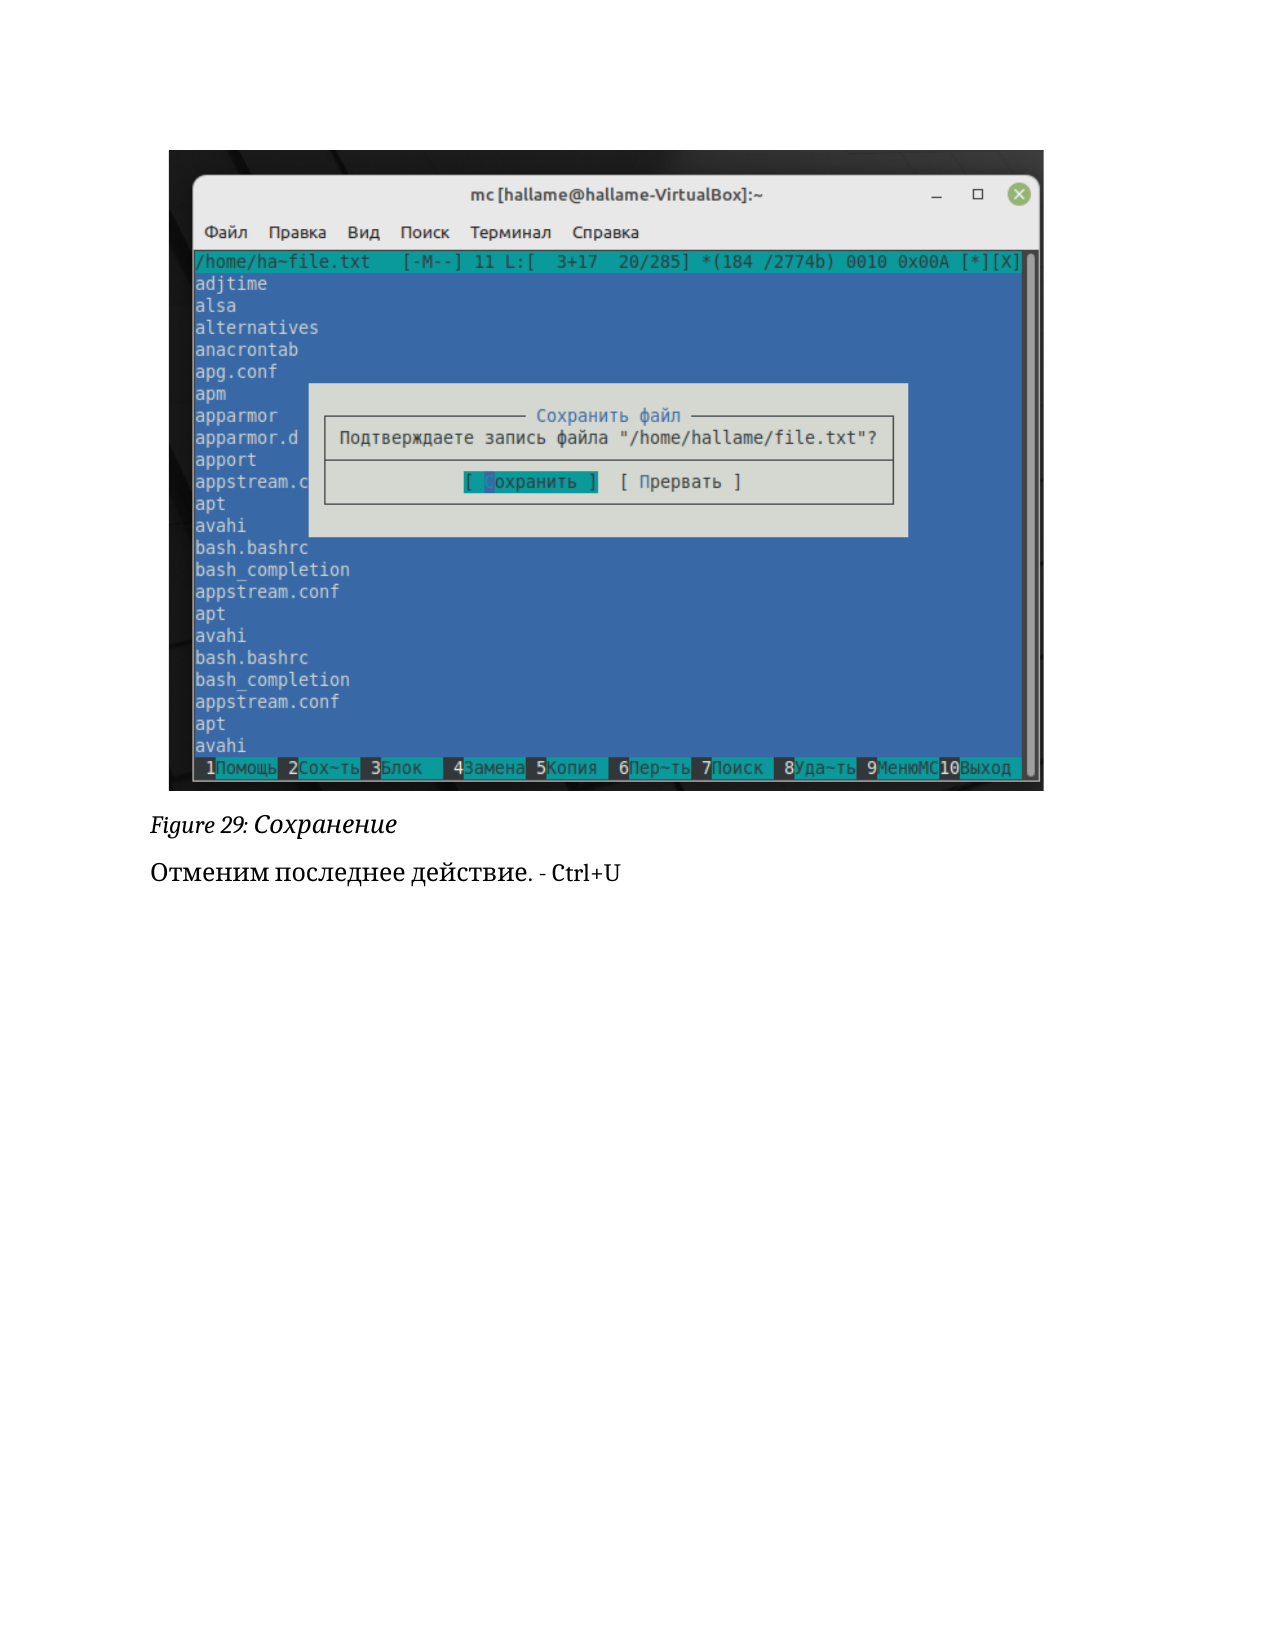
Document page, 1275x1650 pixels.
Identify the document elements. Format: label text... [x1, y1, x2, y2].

text Отменим последнее действие. - Ctrl+U [150, 858, 1125, 887]
picture [168, 150, 1044, 791]
text Figure 29: Сохранение [150, 811, 1125, 840]
